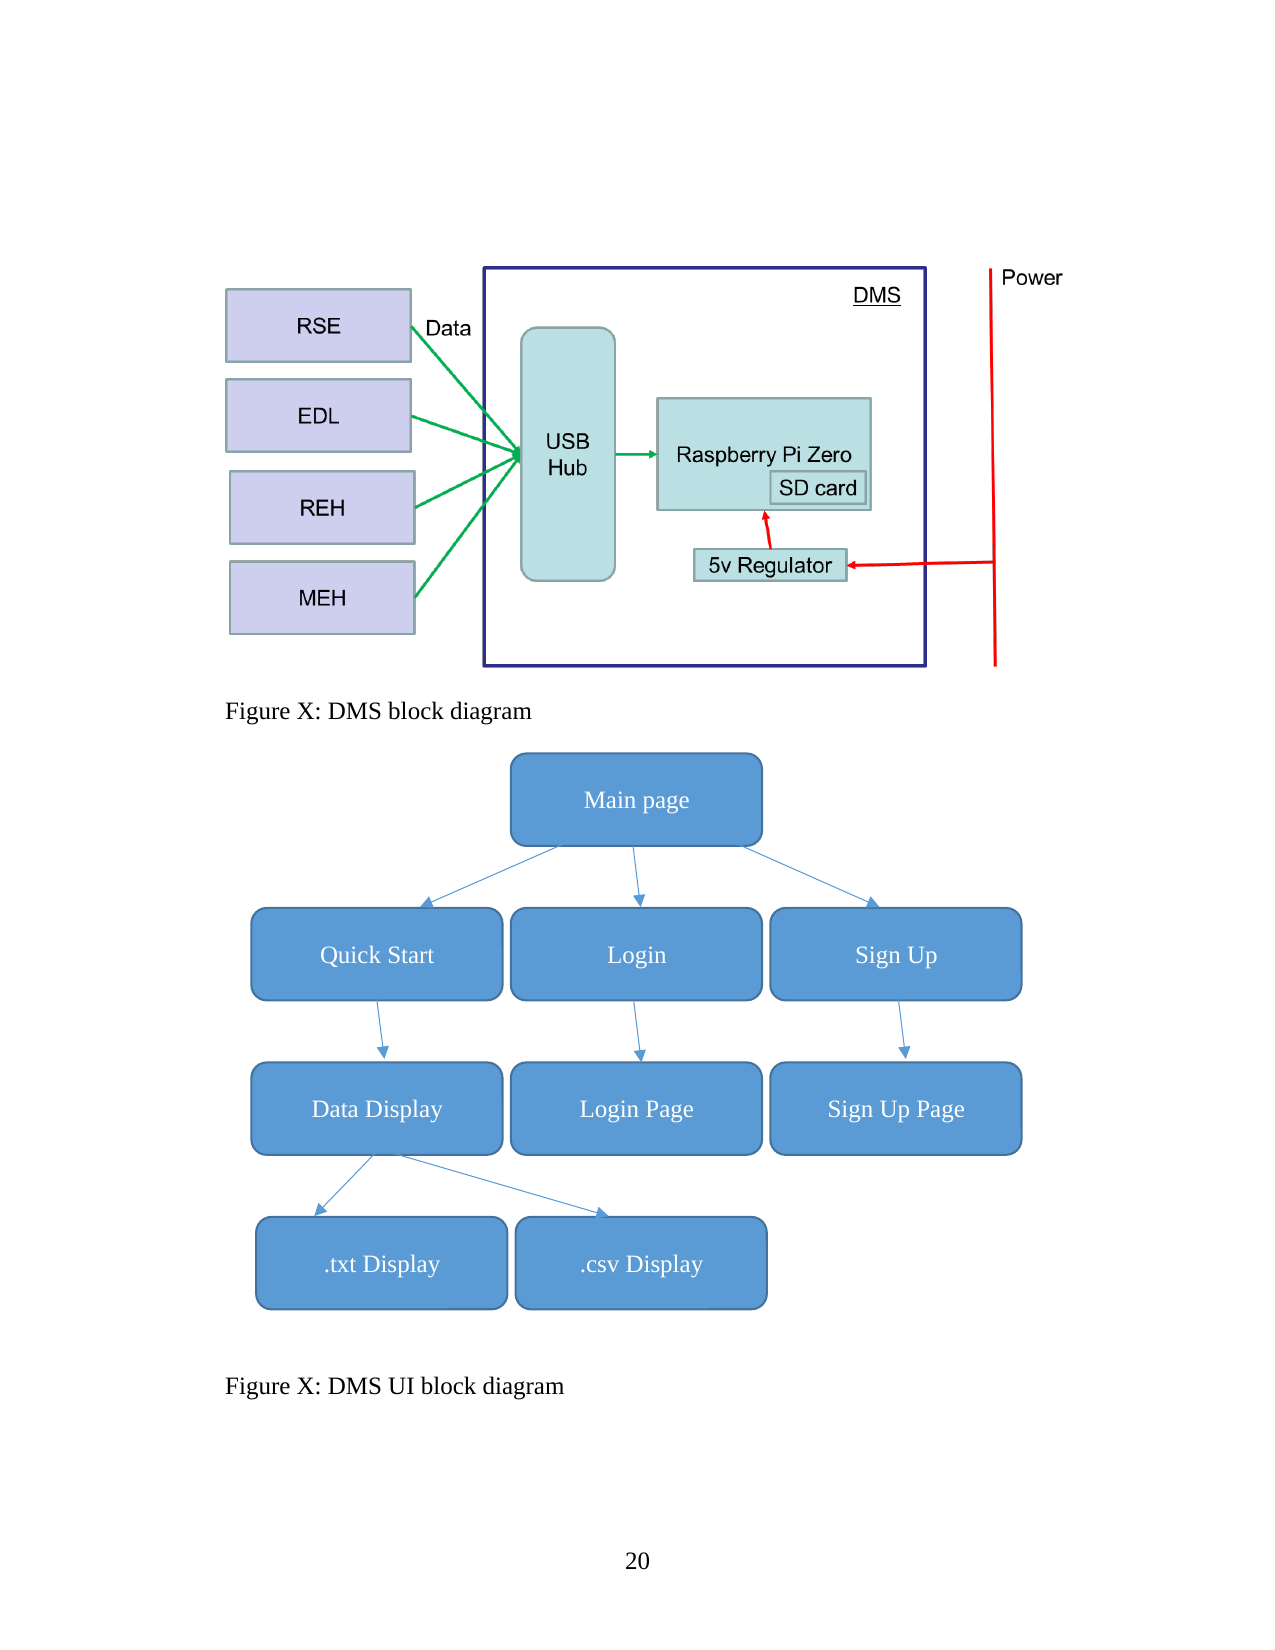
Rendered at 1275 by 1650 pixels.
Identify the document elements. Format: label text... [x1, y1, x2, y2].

text Figure X: DMS UI block diagram [225, 1371, 1050, 1400]
picture [225, 256, 1076, 668]
text Figure X: DMS block diagram [225, 696, 1050, 725]
